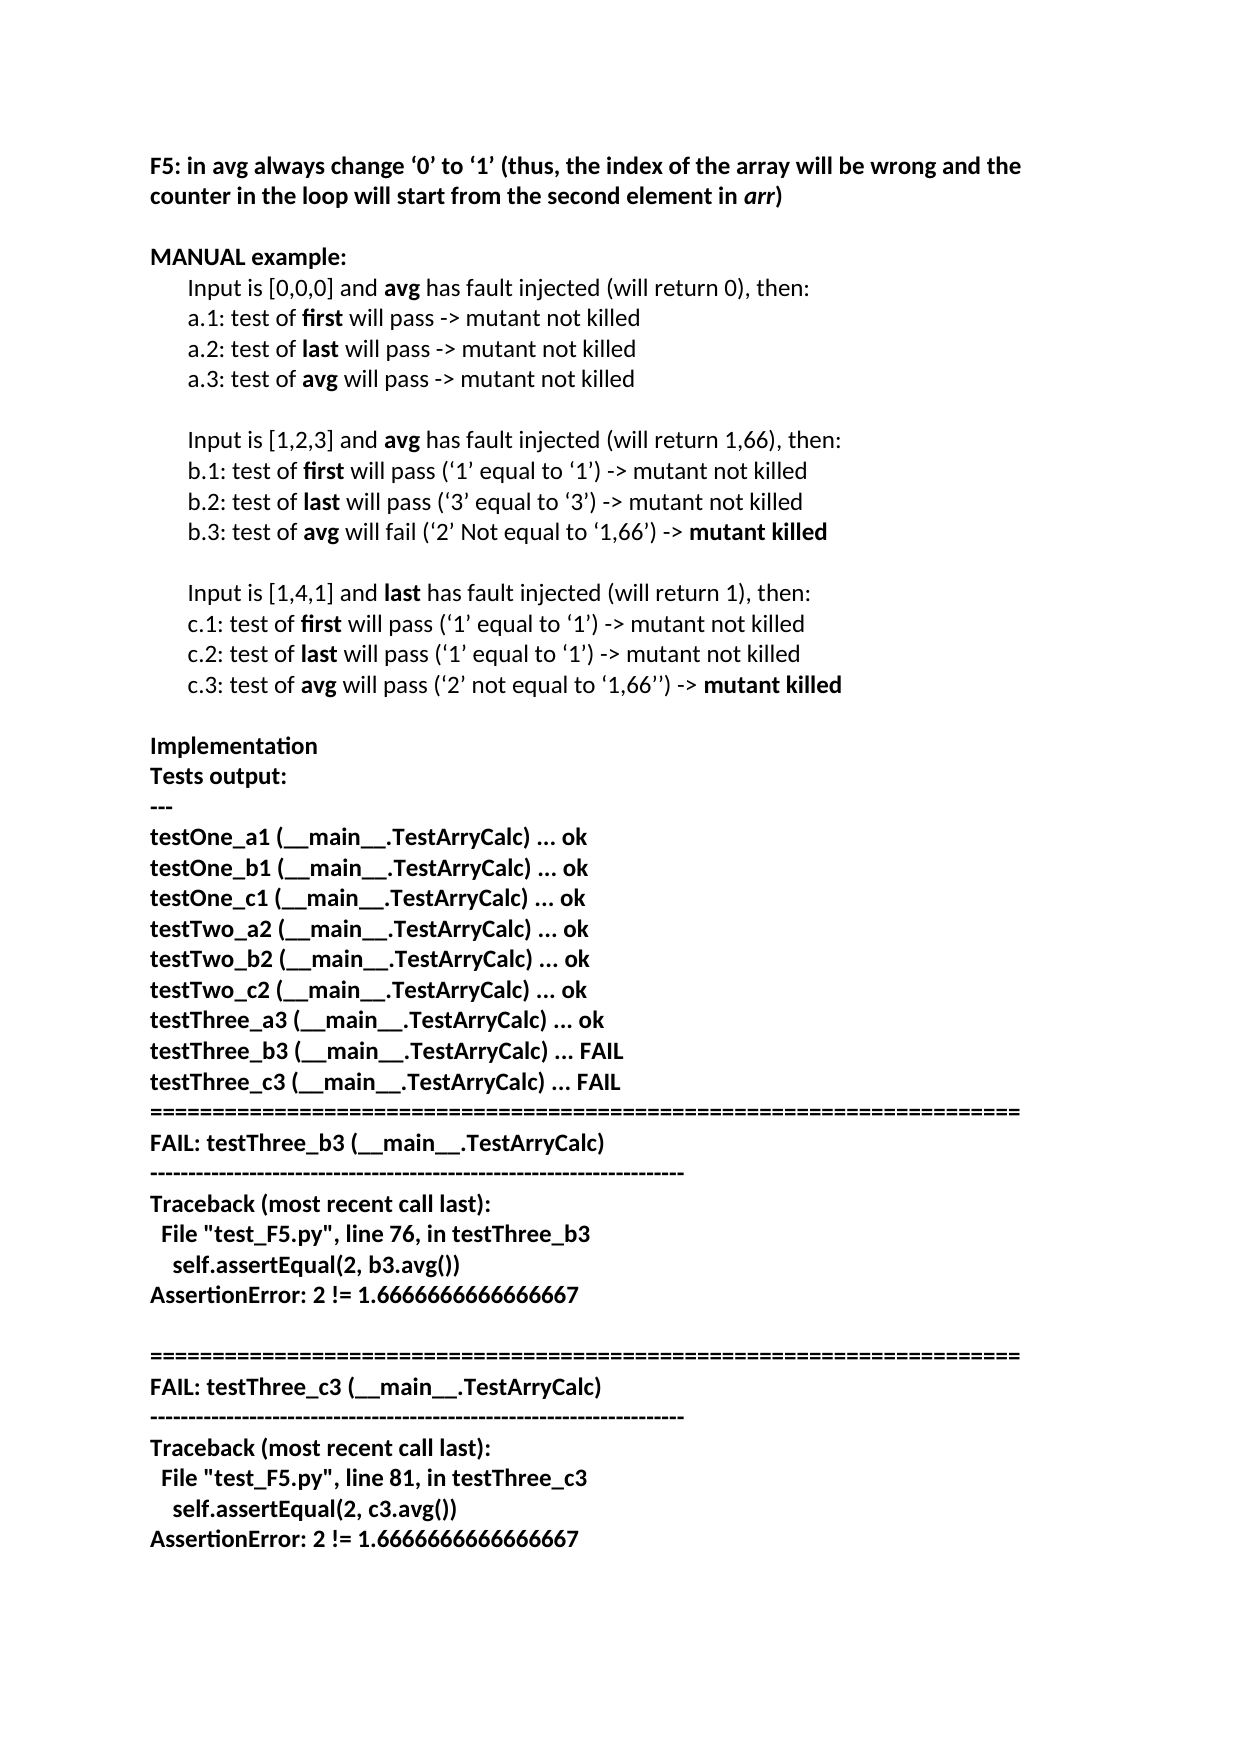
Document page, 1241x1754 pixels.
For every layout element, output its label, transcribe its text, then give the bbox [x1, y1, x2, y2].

text FAIL: testThree_c3 (__main__.TestArryCalc) [150, 1371, 1090, 1401]
text testThree_a3 (__main__.TestArryCalc) ... ok [150, 1004, 1090, 1035]
text AssertionError: 2 != 1.6666666666666667 [150, 1279, 1090, 1310]
text testTwo_a2 (__main__.TestArryCalc) ... ok [150, 913, 1090, 943]
text Implementation [150, 730, 1090, 760]
text c.3: test of avg will pass (‘2’ not equal to ‘1,66’’) -> mutant killed [150, 669, 1090, 699]
text Traceback (most recent call last): [150, 1188, 1090, 1218]
list Input is [0,0,0] and avg has fault injected (will return 0), then: [187, 272, 1090, 303]
text AssertionError: 2 != 1.6666666666666667 [150, 1523, 1090, 1554]
list Input is [1,4,1] and last has fault injected (will return 1), then: [187, 577, 1090, 608]
text b.3: test of avg will fail (‘2’ Not equal to ‘1,66’) -> mutant killed [150, 516, 1090, 547]
text testOne_b1 (__main__.TestArryCalc) ... ok [150, 852, 1090, 882]
text a.1: test of first will pass -> mutant not killed [150, 303, 1090, 333]
text testThree_b3 (__main__.TestArryCalc) ... FAIL [150, 1035, 1090, 1066]
text File "test_F5.py", line 81, in testThree_c3 [150, 1462, 1090, 1493]
text Tests output: [150, 760, 1090, 791]
text MANUAL example: [150, 242, 1090, 272]
text a.3: test of avg will pass -> mutant not killed [150, 364, 1090, 394]
text --- [150, 791, 1090, 821]
text ====================================================================== [150, 1096, 1090, 1127]
text self.assertEqual(2, b3.avg()) [150, 1249, 1090, 1279]
text File "test_F5.py", line 76, in testThree_b3 [150, 1218, 1090, 1249]
text b.1: test of first will pass (‘1’ equal to ‘1’) -> mutant not killed [150, 455, 1090, 486]
text ---------------------------------------------------------------------- [150, 1157, 1090, 1188]
text self.assertEqual(2, c3.avg()) [150, 1493, 1090, 1523]
text a.2: test of last will pass -> mutant not killed [150, 333, 1090, 364]
text testOne_c1 (__main__.TestArryCalc) ... ok [150, 882, 1090, 913]
text F5: in avg always change ‘0’ to ‘1’ (thus, the index of the array will be wrong and the counter in the loop will start from the second element in arr) [150, 150, 1090, 211]
text ====================================================================== [150, 1340, 1090, 1371]
text c.2: test of last will pass (‘1’ equal to ‘1’) -> mutant not killed [150, 638, 1090, 669]
text testOne_a1 (__main__.TestArryCalc) ... ok [150, 821, 1090, 852]
text FAIL: testThree_b3 (__main__.TestArryCalc) [150, 1127, 1090, 1157]
text Traceback (most recent call last): [150, 1432, 1090, 1462]
text testTwo_b2 (__main__.TestArryCalc) ... ok [150, 943, 1090, 974]
list c.1: test of first will pass (‘1’ equal to ‘1’) -> mutant not killed [187, 608, 1090, 638]
text ---------------------------------------------------------------------- [150, 1401, 1090, 1432]
text b.2: test of last will pass (‘3’ equal to ‘3’) -> mutant not killed [150, 486, 1090, 516]
text testTwo_c2 (__main__.TestArryCalc) ... ok [150, 974, 1090, 1004]
text testThree_c3 (__main__.TestArryCalc) ... FAIL [150, 1066, 1090, 1096]
list Input is [1,2,3] and avg has fault injected (will return 1,66), then: [187, 425, 1090, 455]
